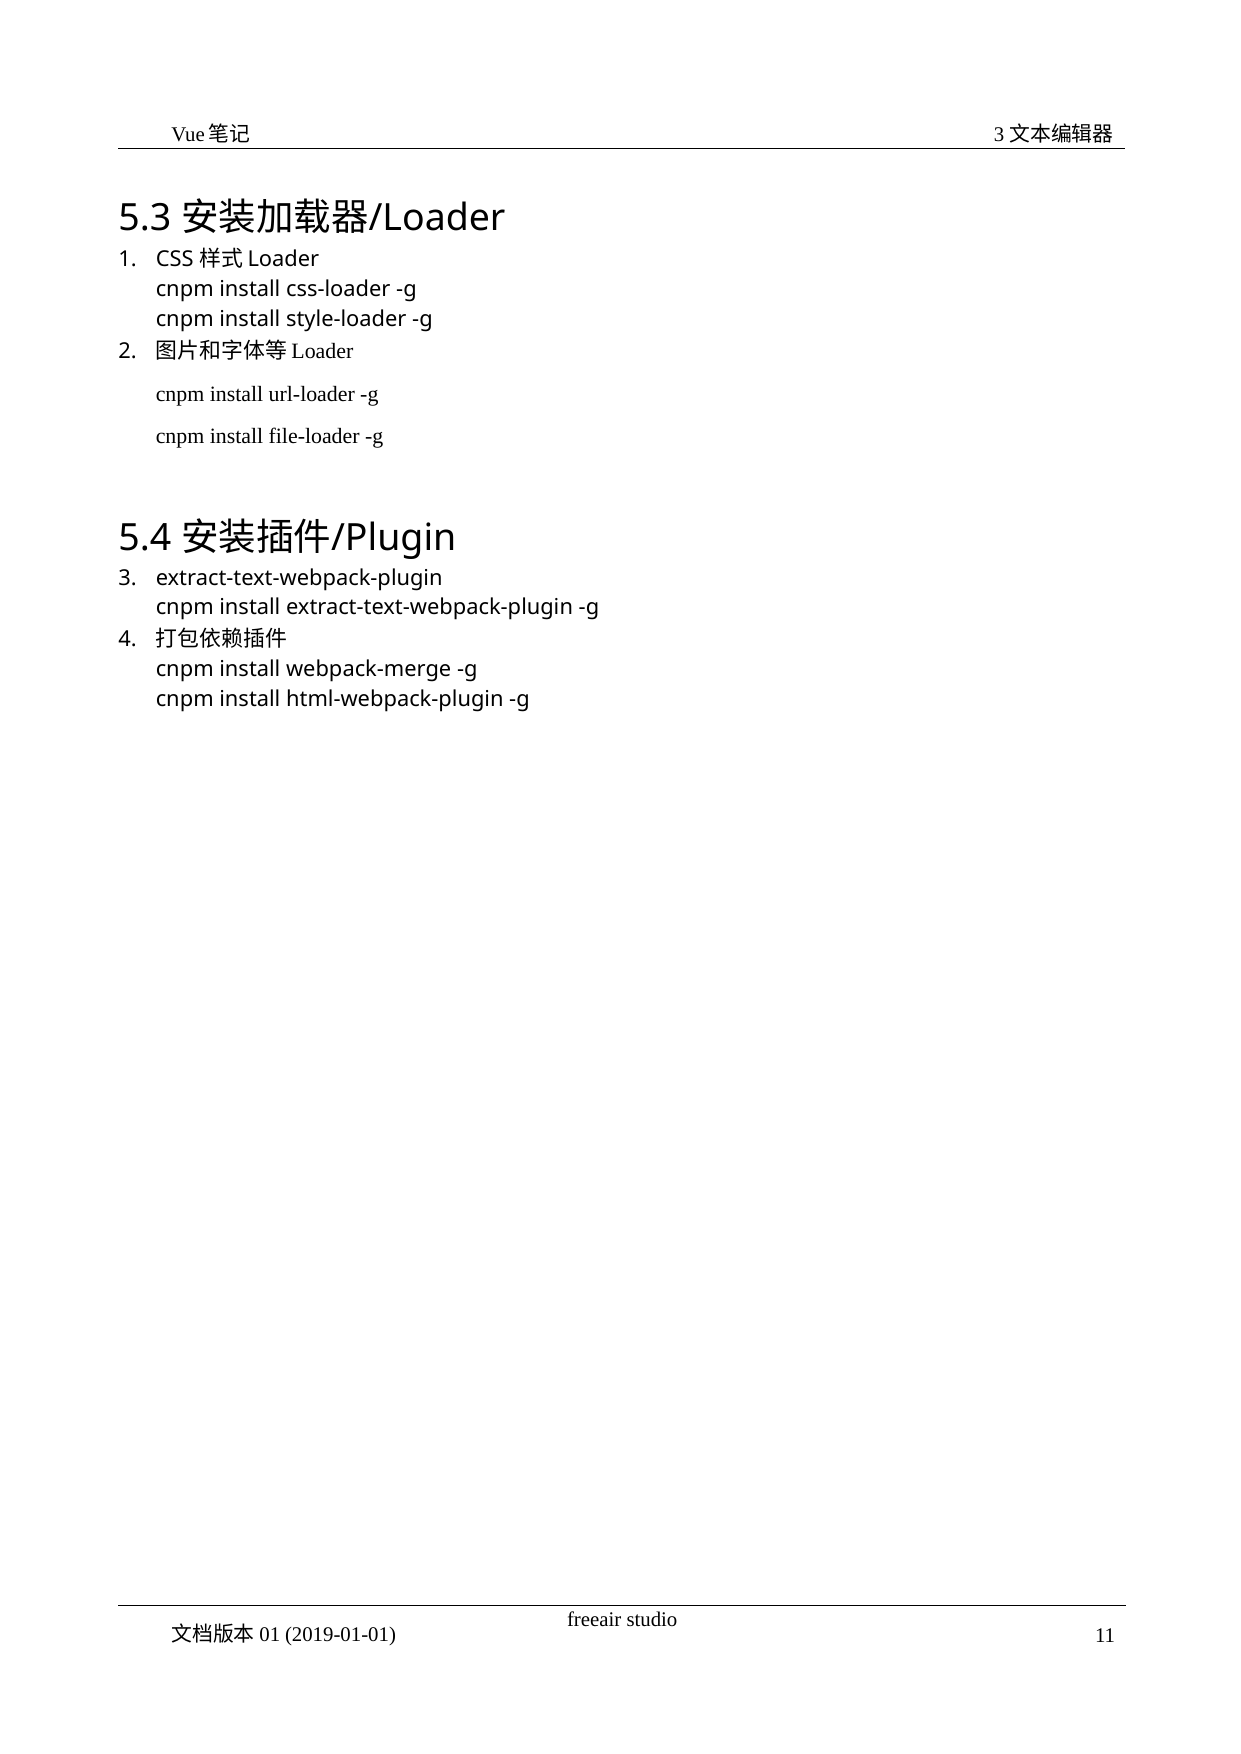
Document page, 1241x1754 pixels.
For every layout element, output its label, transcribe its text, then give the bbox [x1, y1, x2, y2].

list cnpm install html-webpack-plugin -g [156, 683, 1122, 712]
list cnpm install style-loader -g [156, 303, 1122, 333]
list cnpm install url-loader -g [156, 364, 1122, 406]
list 图片和字体等Loader [118, 333, 1122, 364]
list cnpm install css-loader -g [156, 273, 1122, 303]
list CSS 样式Loader [118, 241, 1122, 273]
subtitle 安装插件/Plugin [118, 510, 1122, 561]
subtitle 安装加载器/Loader [118, 190, 1122, 241]
list cnpm install file-loader -g [156, 406, 1122, 448]
list cnpm install webpack-merge -g [156, 653, 1122, 683]
list extract-text-webpack-plugin [118, 561, 1122, 591]
list cnpm install extract-text-webpack-plugin -g [156, 591, 1122, 621]
list 打包依赖插件 [118, 621, 1122, 653]
